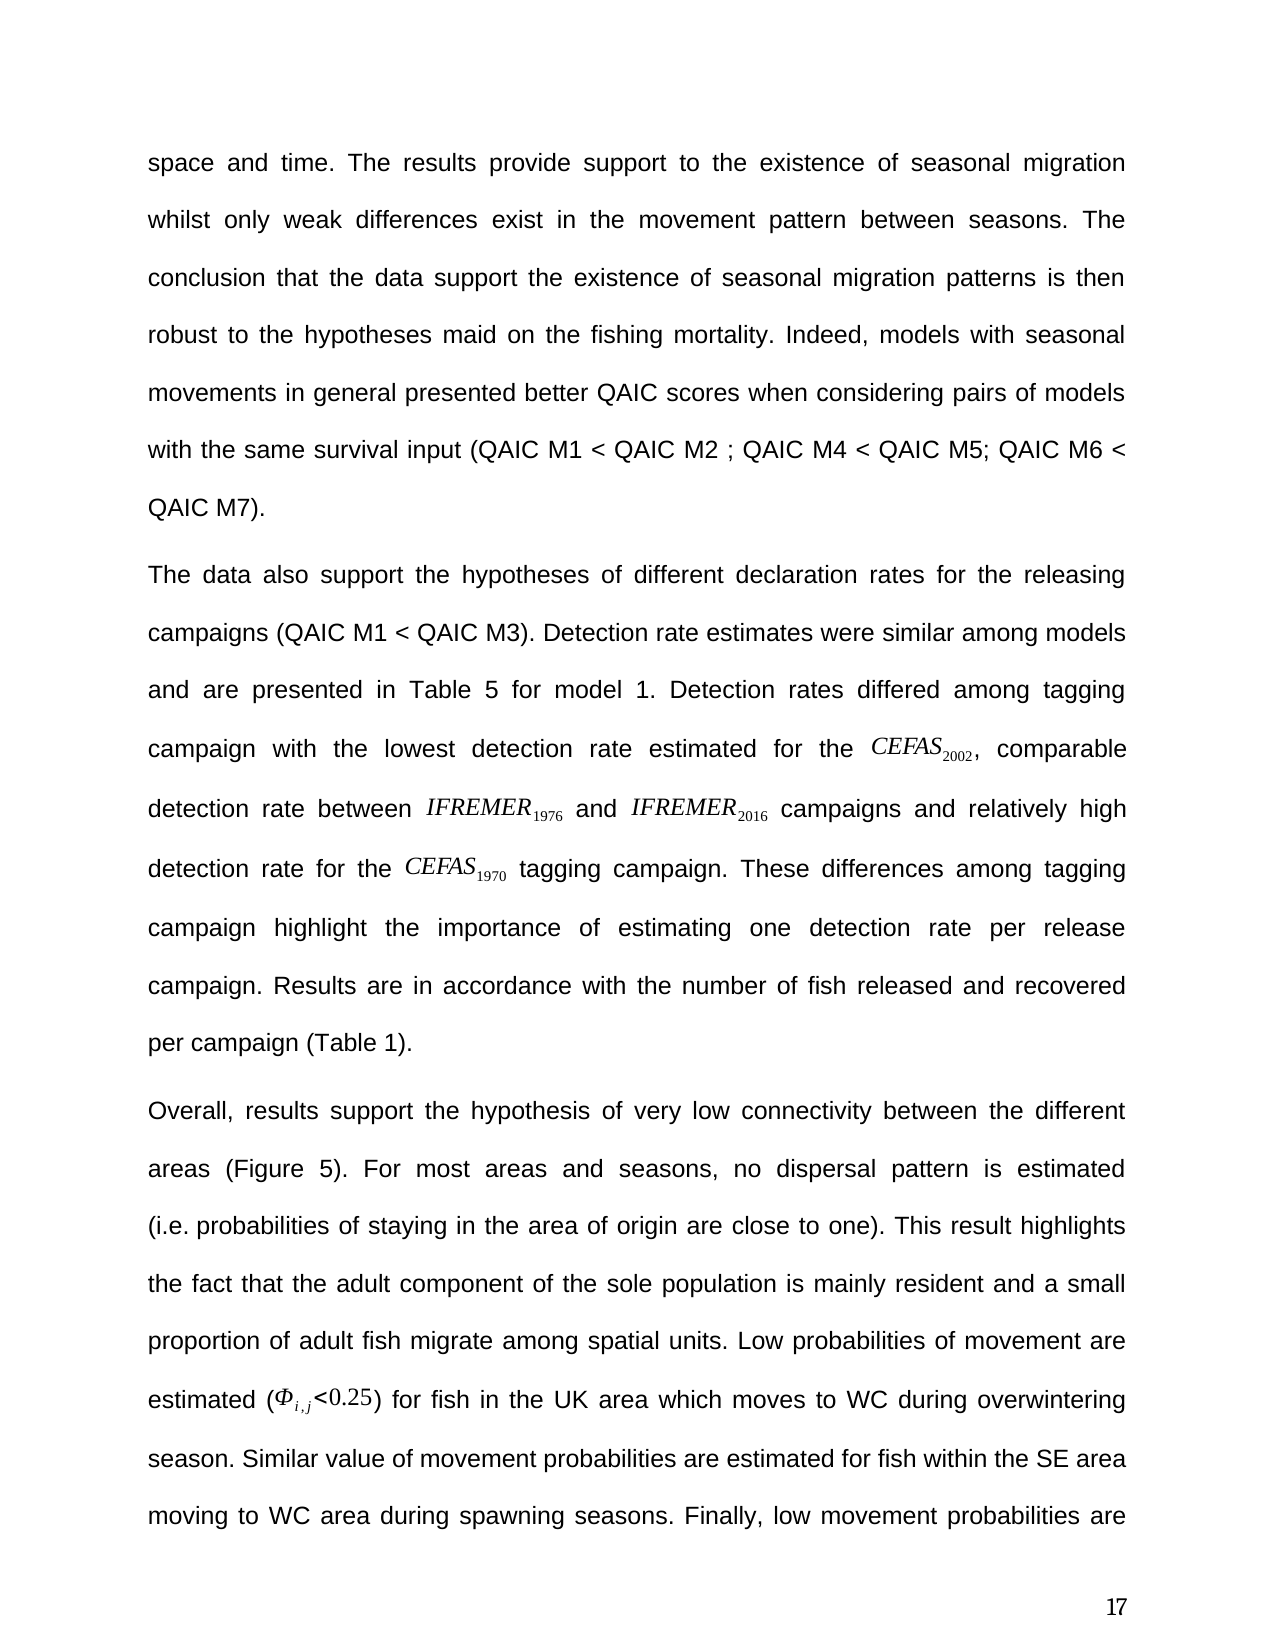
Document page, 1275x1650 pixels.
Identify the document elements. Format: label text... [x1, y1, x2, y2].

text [148, 1096, 1127, 1530]
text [148, 148, 1127, 521]
text The data also support the hypotheses of different declaration rates for the releasing campaigns (QAIC M1 < QAIC M3). Detection rate estimates were similar among models and are presented in Table 5 for model 1. Detection rates differed among tagging campaign with the lowest detection rate estimated for the , comparable detection rate between and campaigns and relatively high detection rate for the tagging campaign. These differences among tagging campaign highlight the importance of estimating one detection rate per release campaign. Results are in accordance with the number of fish released and recovered per campaign (Table 1). [148, 561, 1127, 1057]
